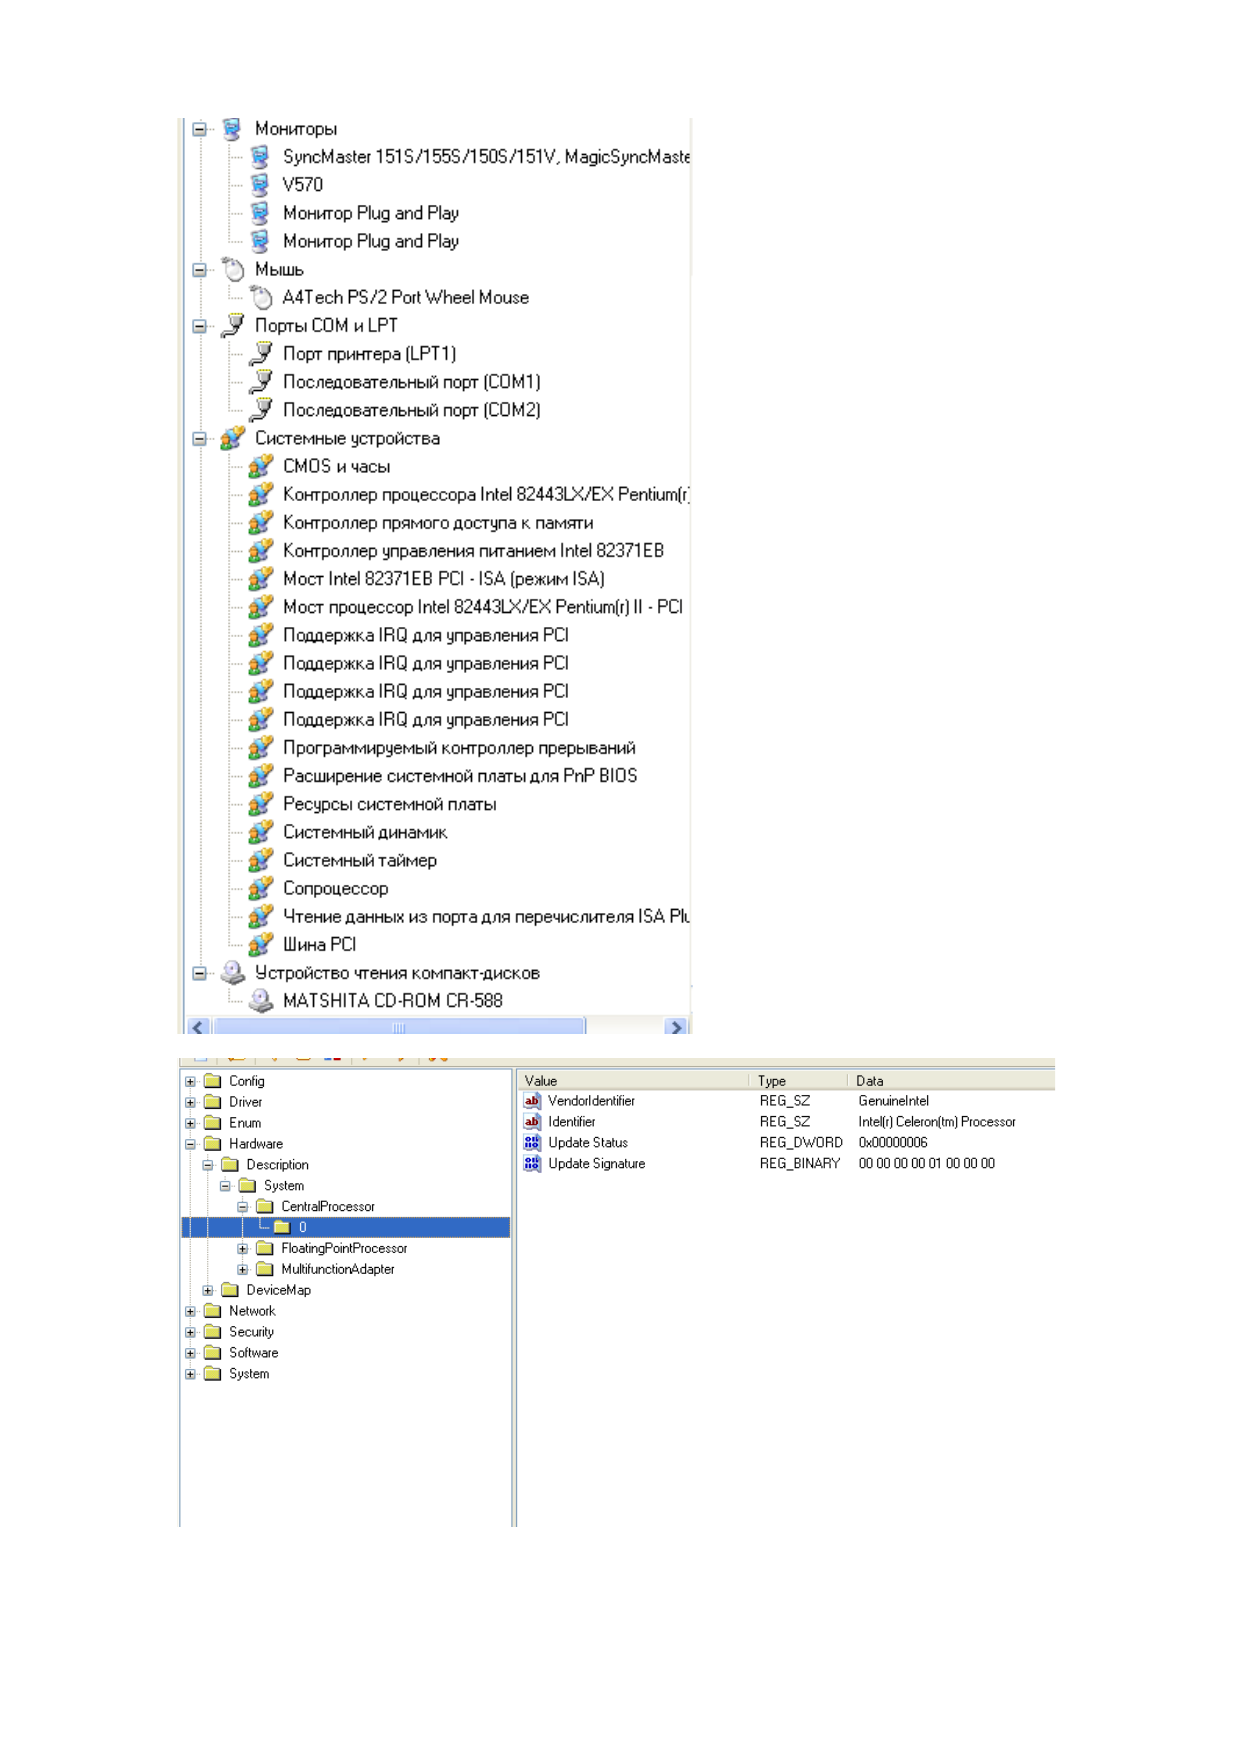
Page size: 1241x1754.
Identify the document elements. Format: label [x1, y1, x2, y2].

picture [177, 118, 693, 1034]
picture [177, 1058, 1056, 1527]
